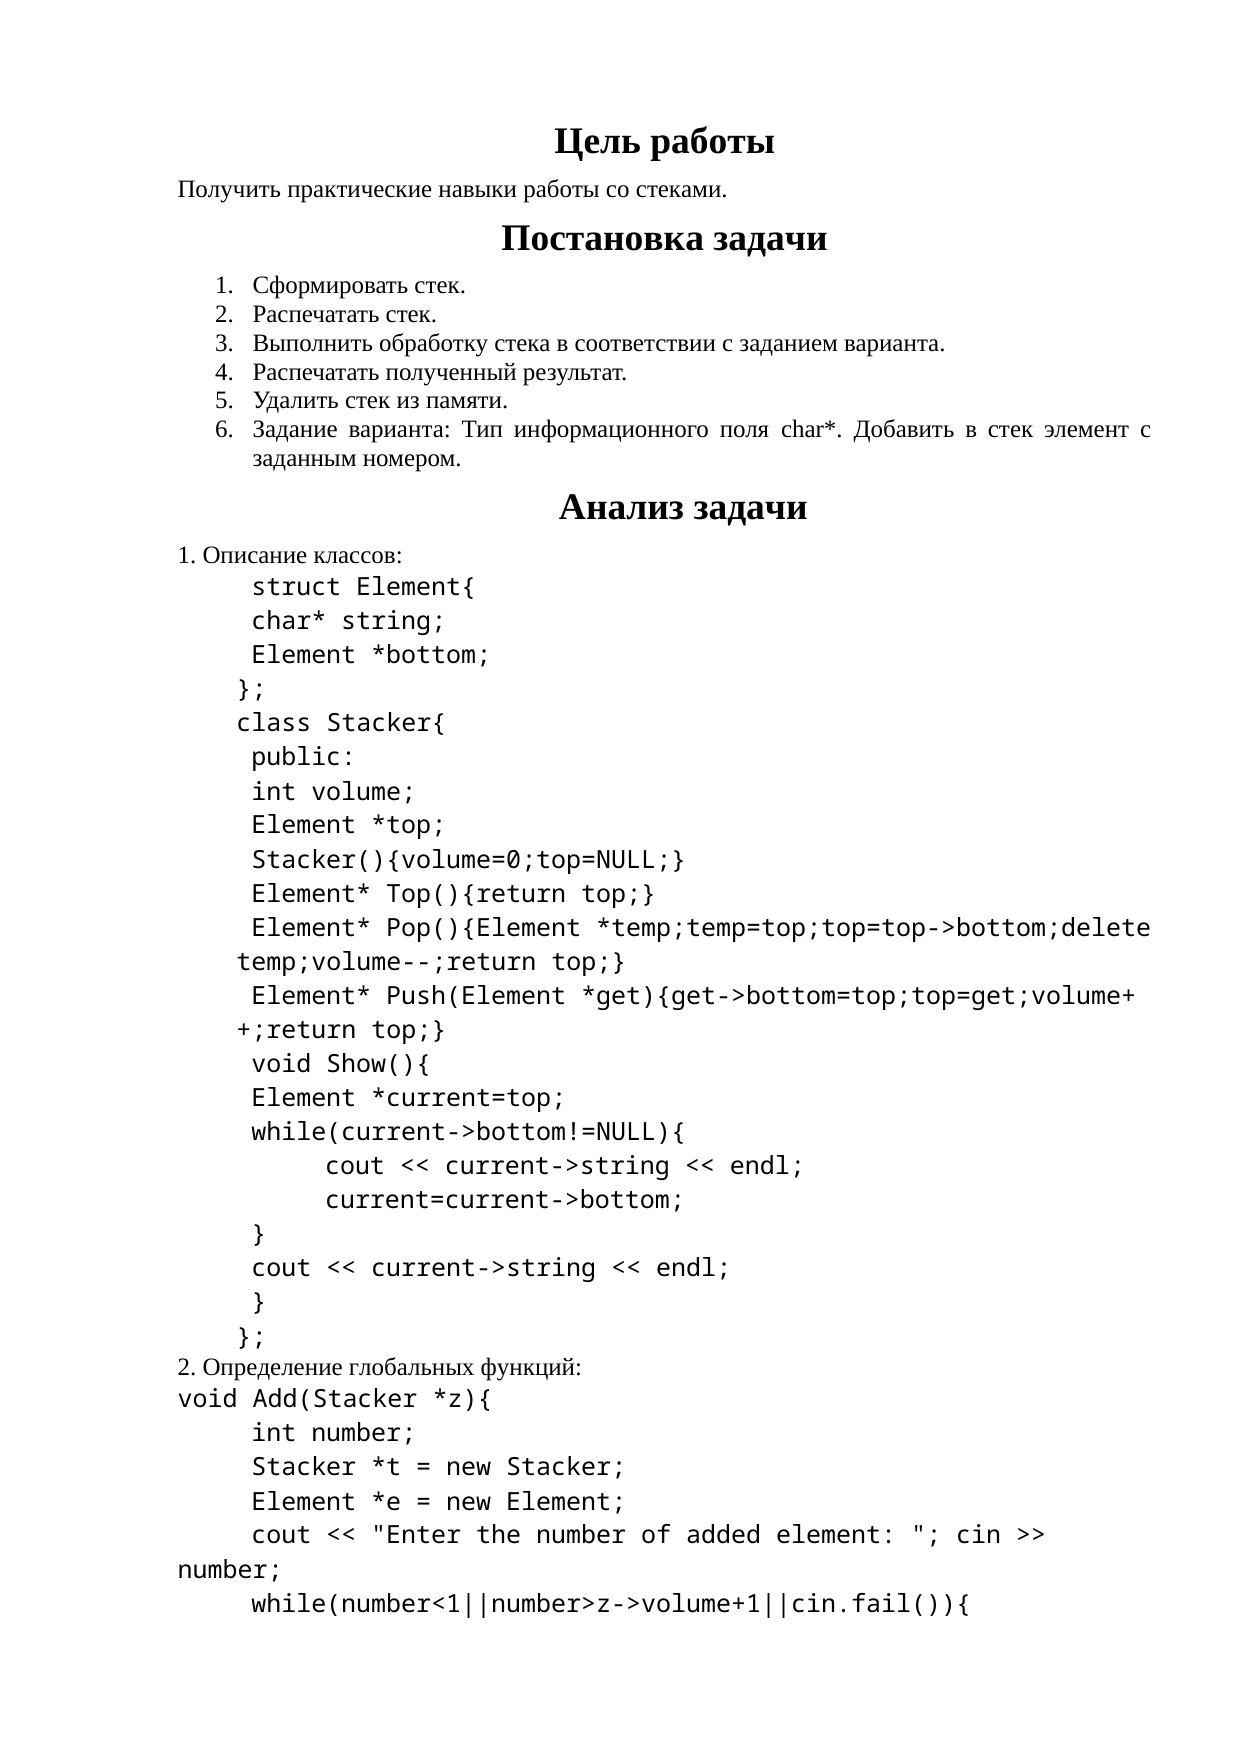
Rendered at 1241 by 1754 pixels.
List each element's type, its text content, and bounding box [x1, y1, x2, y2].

text Stacker *t = new Stacker; [177, 1449, 1152, 1483]
text current=current->bottom; [236, 1182, 1152, 1216]
text cout << current->string << endl; [236, 1250, 1152, 1284]
text void Show(){ [236, 1046, 1152, 1080]
text char* string; [236, 603, 1152, 637]
text } [236, 1216, 1152, 1250]
text while(current->bottom!=NULL){ [236, 1114, 1152, 1148]
text }; [236, 1318, 1152, 1352]
text int volume; [236, 773, 1152, 807]
list Распечатать стек. [215, 299, 1152, 328]
text class Stacker{ [236, 705, 1152, 739]
list Задание варианта: Тип информационного поля char*. Добавить в стек элемент с заданным номером. [215, 414, 1152, 472]
text Element* Pop(){Element *temp;temp=top;top=top->bottom;delete temp;volume--;return top;} [236, 909, 1152, 977]
text Element *bottom; [236, 637, 1152, 671]
text Element* Push(Element *get){get->bottom=top;top=get;volume++;return top;} [236, 977, 1152, 1046]
list Распечатать полученный результат. [215, 357, 1152, 386]
list Выполнить обработку стека в соответствии с заданием варианта. [215, 328, 1152, 357]
text Element *top; [236, 807, 1152, 841]
text } [236, 1284, 1152, 1318]
text Element *current=top; [236, 1080, 1152, 1114]
text Element *e = new Element; [177, 1483, 1152, 1517]
list Сформировать стек. [215, 271, 1152, 299]
text Stacker(){volume=0;top=NULL;} [236, 841, 1152, 875]
text Цель работы [177, 118, 1152, 161]
text cout << "Enter the number of added element: "; cin >> number; [177, 1517, 1152, 1585]
text struct Element{ [236, 569, 1152, 603]
text Анализ задачи [215, 484, 1152, 527]
text }; [236, 671, 1152, 705]
text 2. Определение глобальных функций: void Add(Stacker *z){ [177, 1352, 1152, 1415]
text Element* Top(){return top;} [236, 875, 1152, 909]
text int number; [177, 1415, 1152, 1449]
text public: [236, 739, 1152, 773]
text Получить практические навыки работы со стеками. [177, 174, 1152, 202]
text cout << current->string << endl; [236, 1148, 1152, 1182]
text 1. Описание классов: [177, 540, 1152, 569]
text while(number<1||number>z->volume+1||cin.fail()){ [177, 1585, 1152, 1619]
text Постановка задачи [177, 215, 1152, 258]
list Удалить стек из памяти. [215, 386, 1152, 414]
